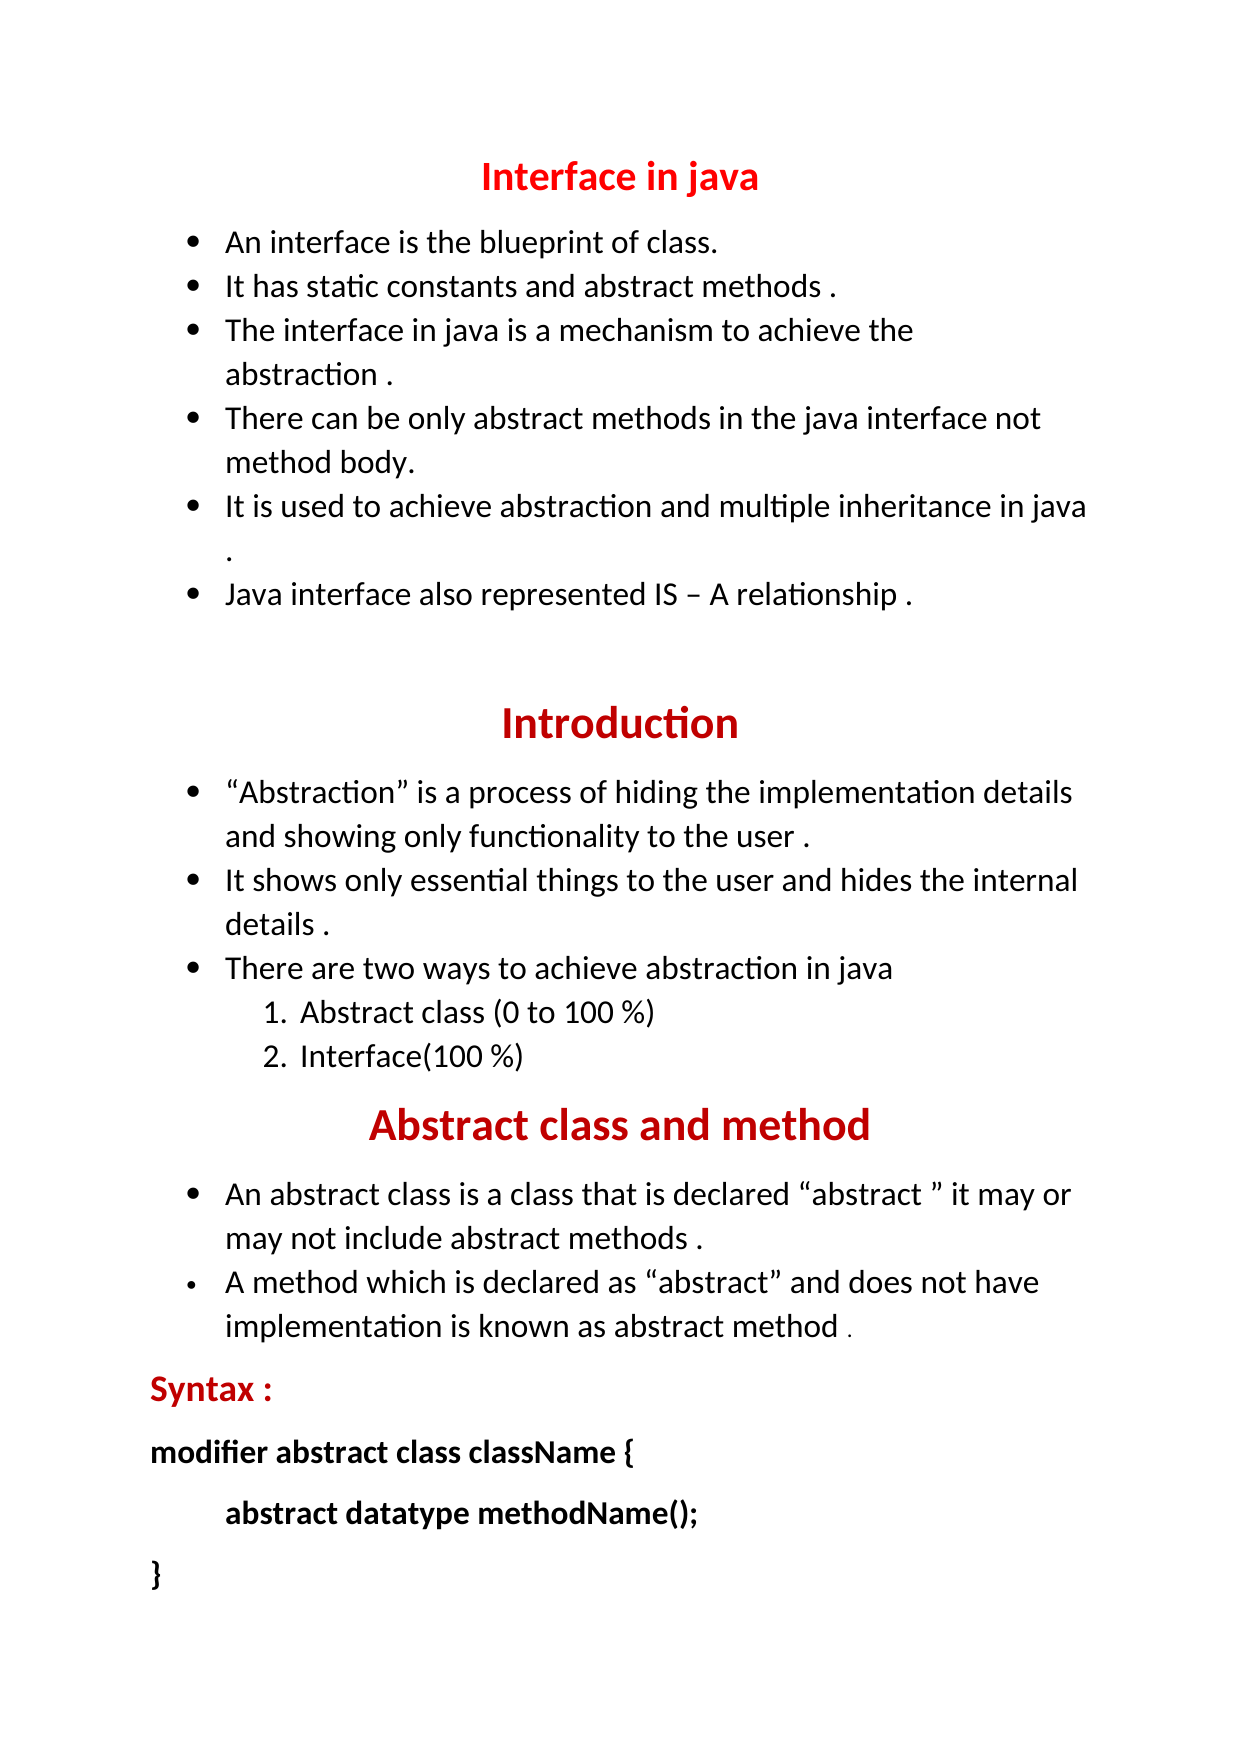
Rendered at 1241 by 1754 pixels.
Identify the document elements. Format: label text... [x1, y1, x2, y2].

list Interface(100 %) [262, 1035, 1090, 1076]
text modifier abstract class className { [150, 1431, 1090, 1472]
text } [150, 1553, 1090, 1593]
list An abstract class is a class that is declared “abstract ” it may or may not include abstract methods . [187, 1173, 1090, 1257]
list An interface is the blueprint of class. [187, 222, 1090, 262]
list A method which is declared as “abstract” and does not have implementation is known as abstract method . [187, 1261, 1090, 1345]
text abstract datatype methodName(); [150, 1492, 1090, 1533]
list Abstract class (0 to 100 %) [262, 991, 1090, 1032]
list It shows only essential things to the user and hides the internal details . [187, 859, 1090, 944]
list “Abstraction” is a process of hiding the implementation details and showing only functionality to the user . [187, 771, 1090, 856]
list Java interface also represented IS – A relationship . [187, 573, 1090, 614]
list It is used to achieve abstraction and multiple inheritance in java . [187, 485, 1090, 570]
text Abstract class and method [150, 1096, 1090, 1152]
text Interface in java [150, 150, 1090, 201]
text Introduction [150, 694, 1090, 750]
list It has static constants and abstract methods . [187, 266, 1090, 306]
list There can be only abstract methods in the java interface not method body. [187, 397, 1090, 482]
list There are two ways to achieve abstraction in java [187, 947, 1090, 988]
text Syntax : [150, 1365, 1090, 1411]
list The interface in java is a mechanism to achieve the abstraction . [187, 309, 1090, 394]
